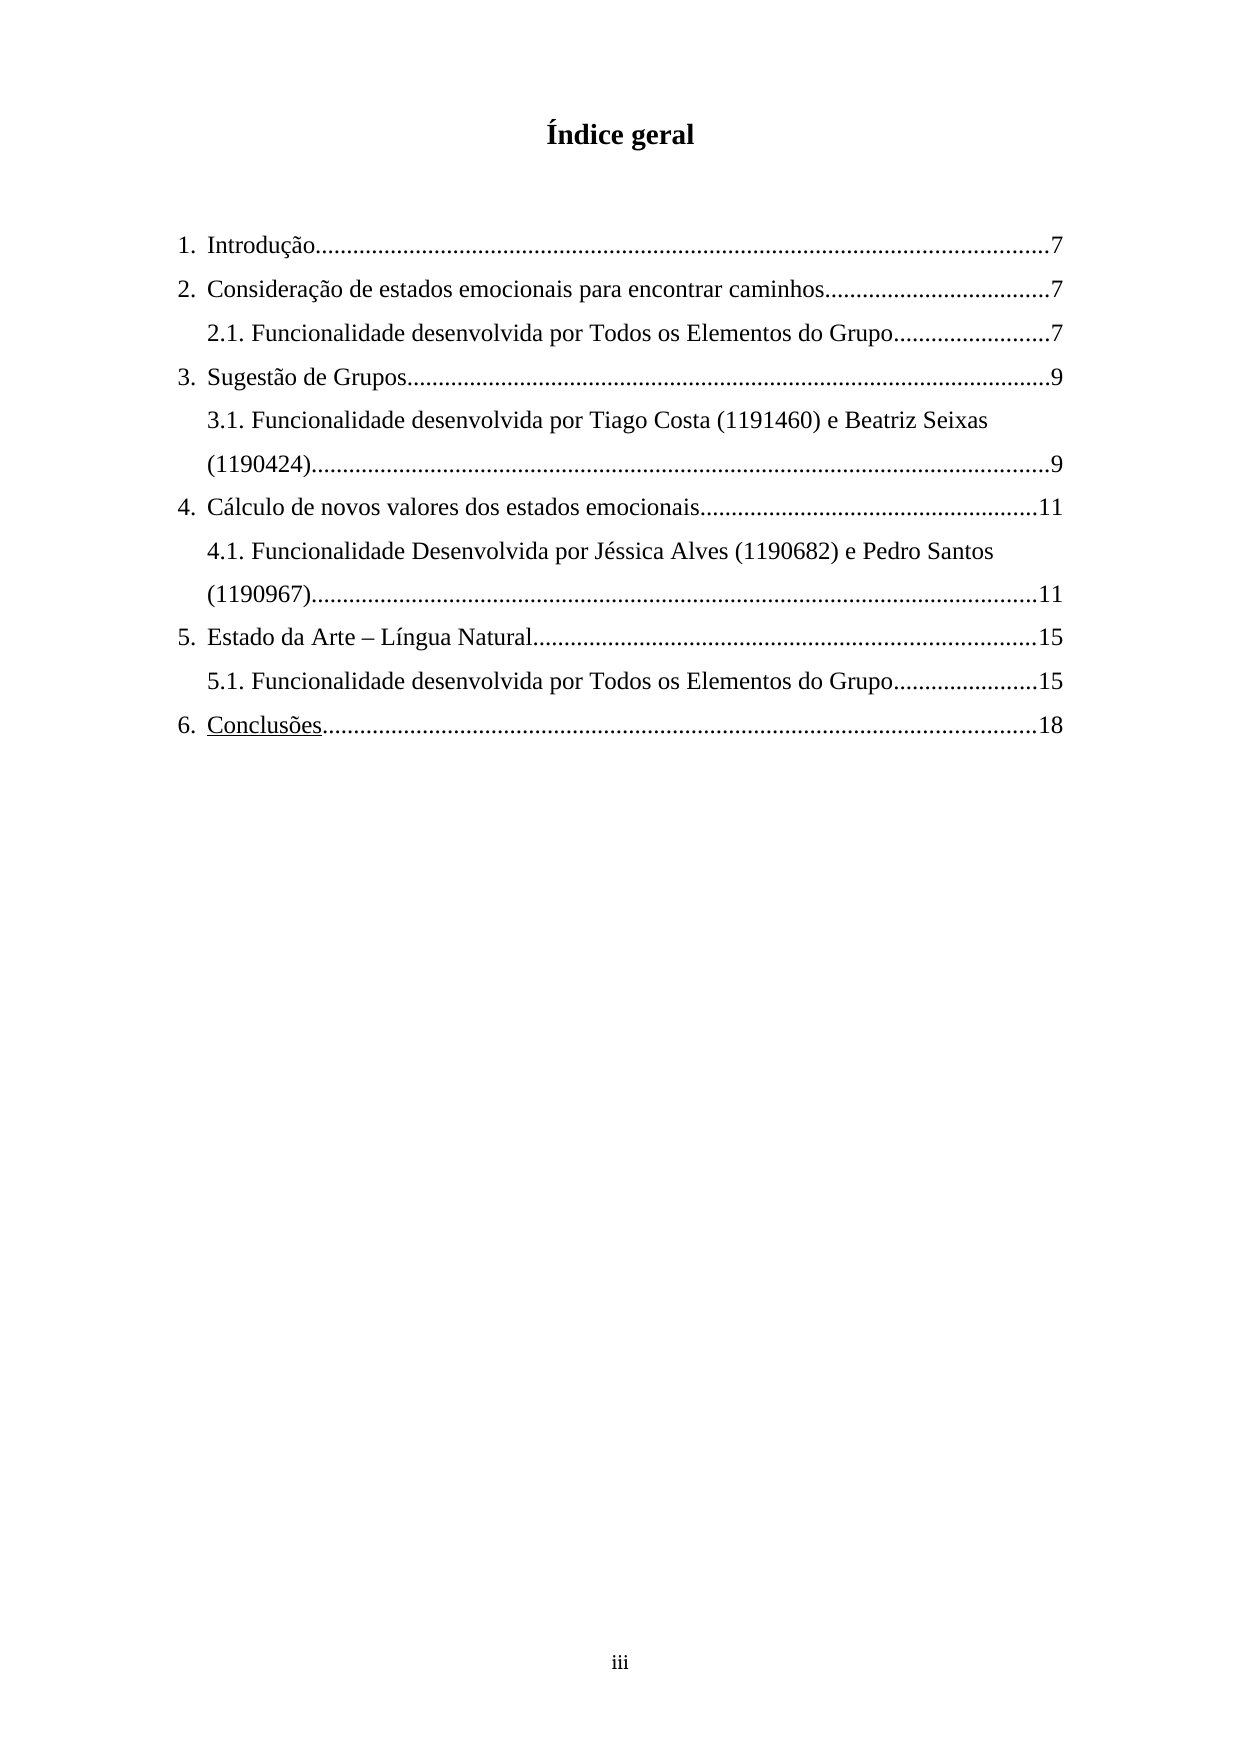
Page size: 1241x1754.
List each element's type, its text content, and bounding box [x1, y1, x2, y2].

text 3.1. Funcionalidade desenvolvida por Tiago Costa (1191460) e Beatriz Seixas (1190424) 9 [207, 406, 1063, 477]
text 2.1. Funcionalidade desenvolvida por Todos os Elementos do Grupo 7 [207, 318, 1063, 346]
text 6. Conclusões 18 [177, 710, 1063, 739]
text 2. Consideração de estados emocionais para encontrar caminhos 7 [177, 274, 1063, 302]
text 5.1. Funcionalidade desenvolvida por Todos os Elementos do Grupo 15 [207, 666, 1063, 695]
text 5. Estado da Arte – Língua Natural 15 [177, 622, 1063, 651]
text 3. Sugestão de Grupos 9 [177, 362, 1063, 390]
text Índice geral [177, 117, 1063, 150]
text 4.1. Funcionalidade Desenvolvida por Jéssica Alves (1190682) e Pedro Santos (1190967) 11 [207, 536, 1063, 608]
text 1. Introdução 7 [177, 230, 1063, 258]
text 4. Cálculo de novos valores dos estados emocionais 11 [177, 492, 1063, 521]
